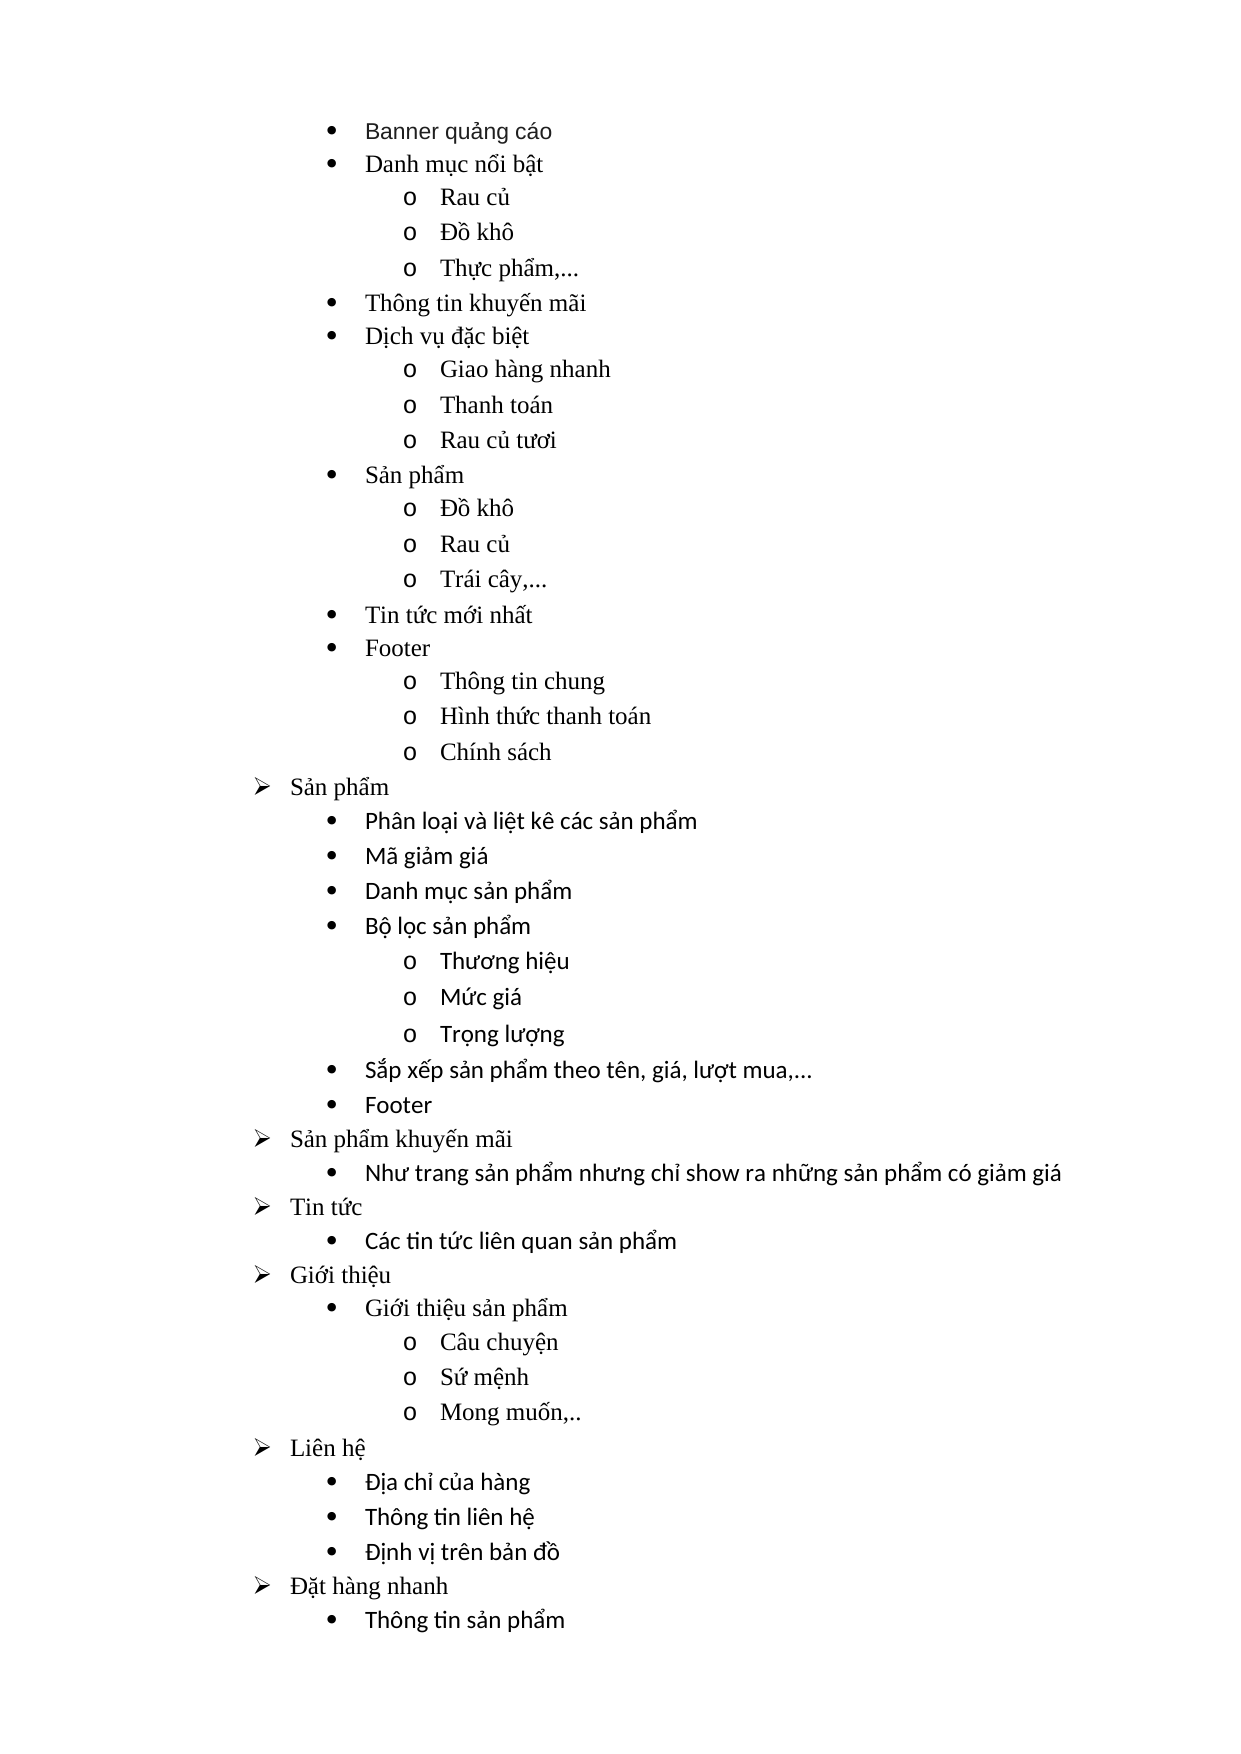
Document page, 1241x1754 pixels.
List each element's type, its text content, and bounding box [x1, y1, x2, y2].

list Giới thiệu sản phẩm [327, 1293, 1122, 1322]
list Sản phẩm [252, 772, 1122, 801]
list Định vị trên bản đồ [327, 1536, 1122, 1566]
list Hình thức thanh toán [402, 701, 1122, 732]
list Liên hệ [252, 1433, 1122, 1462]
list Bộ lọc sản phẩm [327, 910, 1122, 941]
list Câu chuyện [402, 1327, 1122, 1357]
list Trọng lượng [402, 1018, 1122, 1050]
list Mong muốn,.. [402, 1397, 1122, 1428]
list Giới thiệu [252, 1261, 1122, 1289]
list Đồ khô [402, 217, 1122, 248]
list Rau củ [402, 182, 1122, 213]
list Tin tức mới nhất [327, 600, 1122, 628]
list Đồ khô [402, 493, 1122, 524]
list Thực phẩm,... [402, 253, 1122, 284]
list Mã giảm giá [327, 840, 1122, 871]
list Thông tin sản phẩm [327, 1604, 1122, 1634]
list Thông tin liên hệ [327, 1501, 1122, 1531]
list Dịch vụ đặc biệt [327, 321, 1122, 350]
list Rau củ tươi [402, 425, 1122, 456]
list Giao hàng nhanh [402, 354, 1122, 385]
list Footer [327, 633, 1122, 662]
list Footer [327, 1089, 1122, 1120]
list Rau củ [402, 529, 1122, 560]
list Sản phẩm khuyến mãi [252, 1124, 1122, 1153]
list Thanh toán [402, 390, 1122, 421]
list Sản phẩm [327, 461, 1122, 489]
list Như trang sản phẩm nhưng chỉ show ra những sản phẩm có giảm giá [327, 1157, 1122, 1188]
list Địa chỉ của hàng [327, 1466, 1122, 1496]
list Danh mục sản phẩm [327, 875, 1122, 906]
list Đặt hàng nhanh [252, 1571, 1122, 1599]
list Mức giá [402, 982, 1122, 1013]
list Phân loại và liệt kê các sản phẩm [327, 805, 1122, 836]
list Trái cây,... [402, 564, 1122, 595]
list Thương hiệu [402, 945, 1122, 977]
list Sứ mệnh [402, 1362, 1122, 1393]
list Danh mục nổi bật [327, 149, 1122, 178]
list Thông tin chung [402, 666, 1122, 697]
list Các tin tức liên quan sản phẩm [327, 1226, 1122, 1256]
list Banner quảng cáo [327, 118, 1122, 145]
list Thông tin khuyến mãi [327, 288, 1122, 317]
list Chính sách [402, 737, 1122, 767]
list Tin tức [252, 1192, 1122, 1221]
list Sắp xếp sản phẩm theo tên, giá, lượt mua,... [327, 1054, 1122, 1085]
